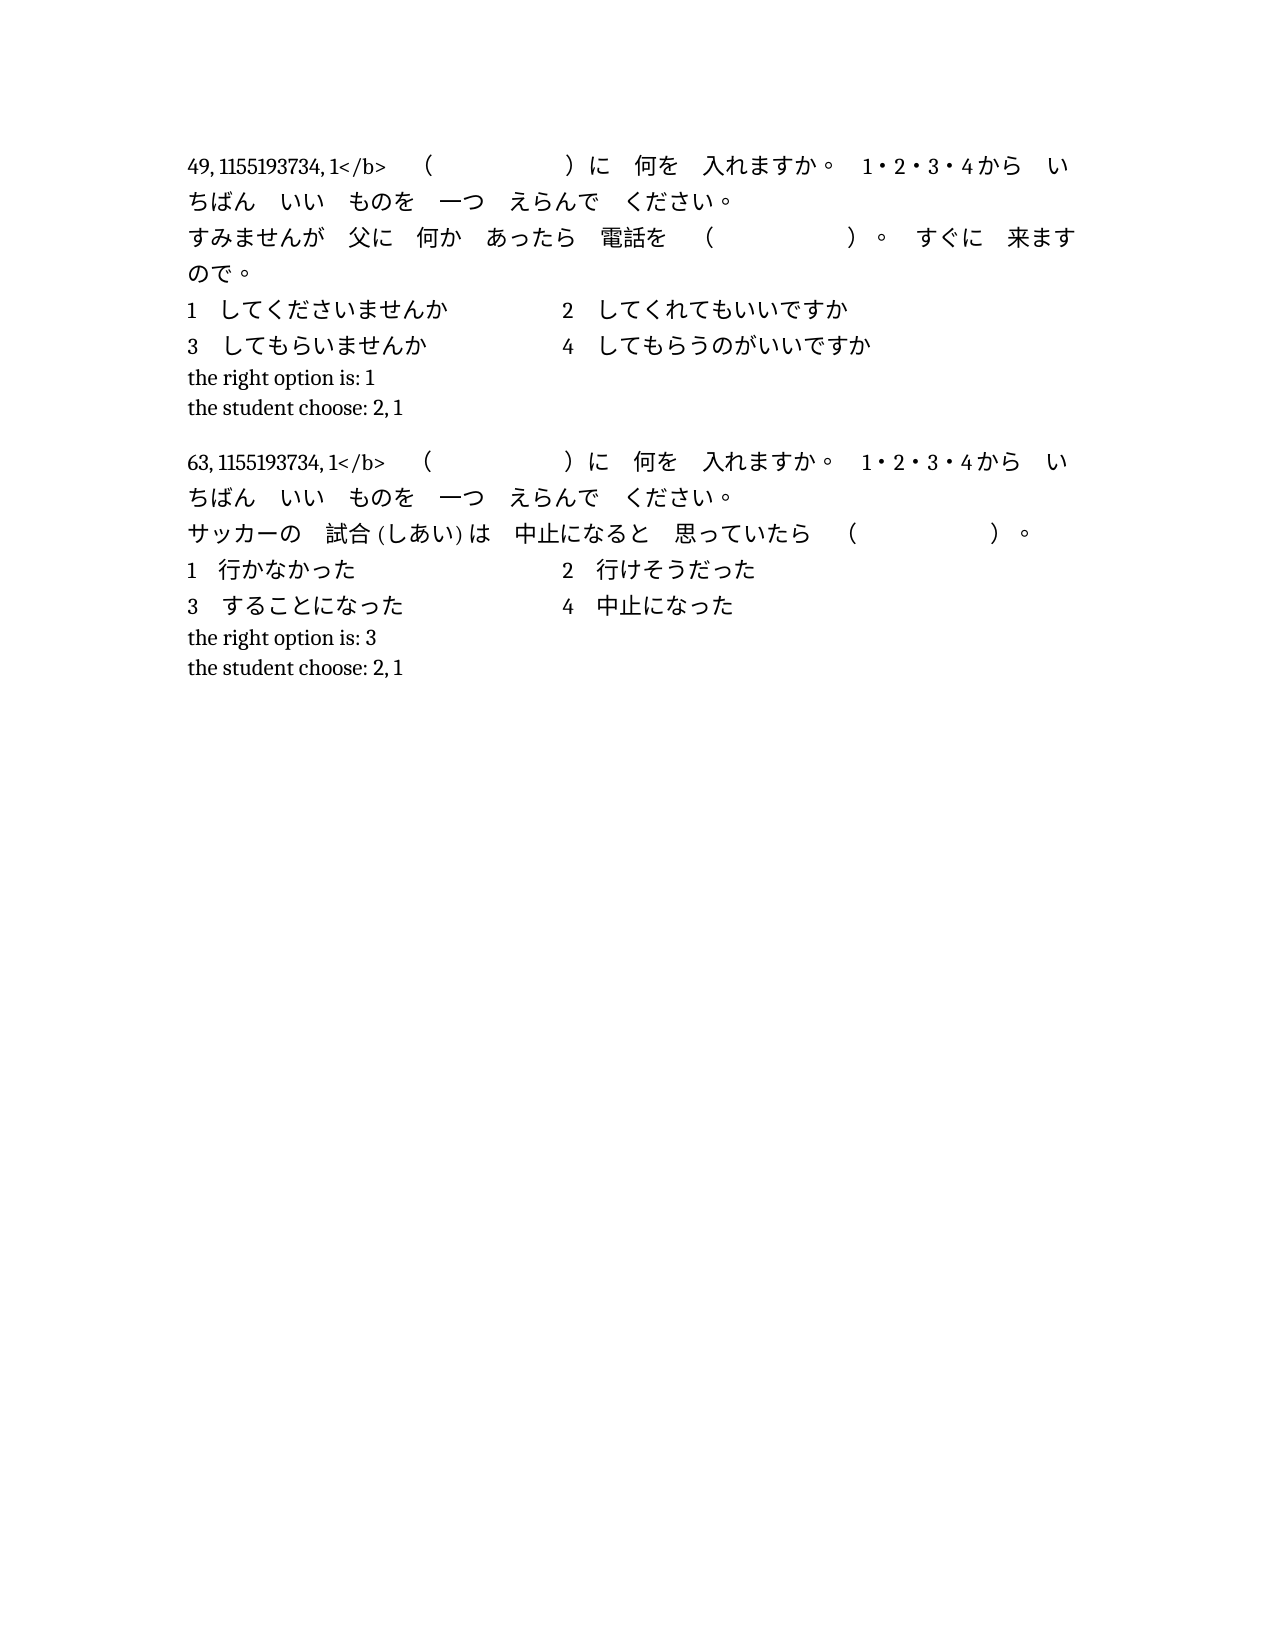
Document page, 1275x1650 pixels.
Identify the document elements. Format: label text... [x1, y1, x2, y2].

text 49, 1155193734, 1</b> （ ）に 何を 入れますか。 1・2・3・4から いちばん いい ものを 一つ えらんで ください。 すみませんが 父に 何か あったら 電話を （ ）。 すぐに 来ますので。 1 してくださいませんか 2 してくれてもいいですか 3 してもらいませんか 4 してもらうのがいいですか the right option is: 1 the student choose: 2, 1 [187, 150, 1087, 421]
text 63, 1155193734, 1</b> （ ）に 何を 入れますか。 1・2・3・4から いちばん いい ものを 一つ えらんで ください。 サッカーの 試合 (しあい) は 中止になると 思っていたら （ ）。 1 行かなかった 2 行けそうだった 3 することになった 4 中止になった the right option is: 3 the student choose: 2, 1 [187, 446, 1087, 681]
